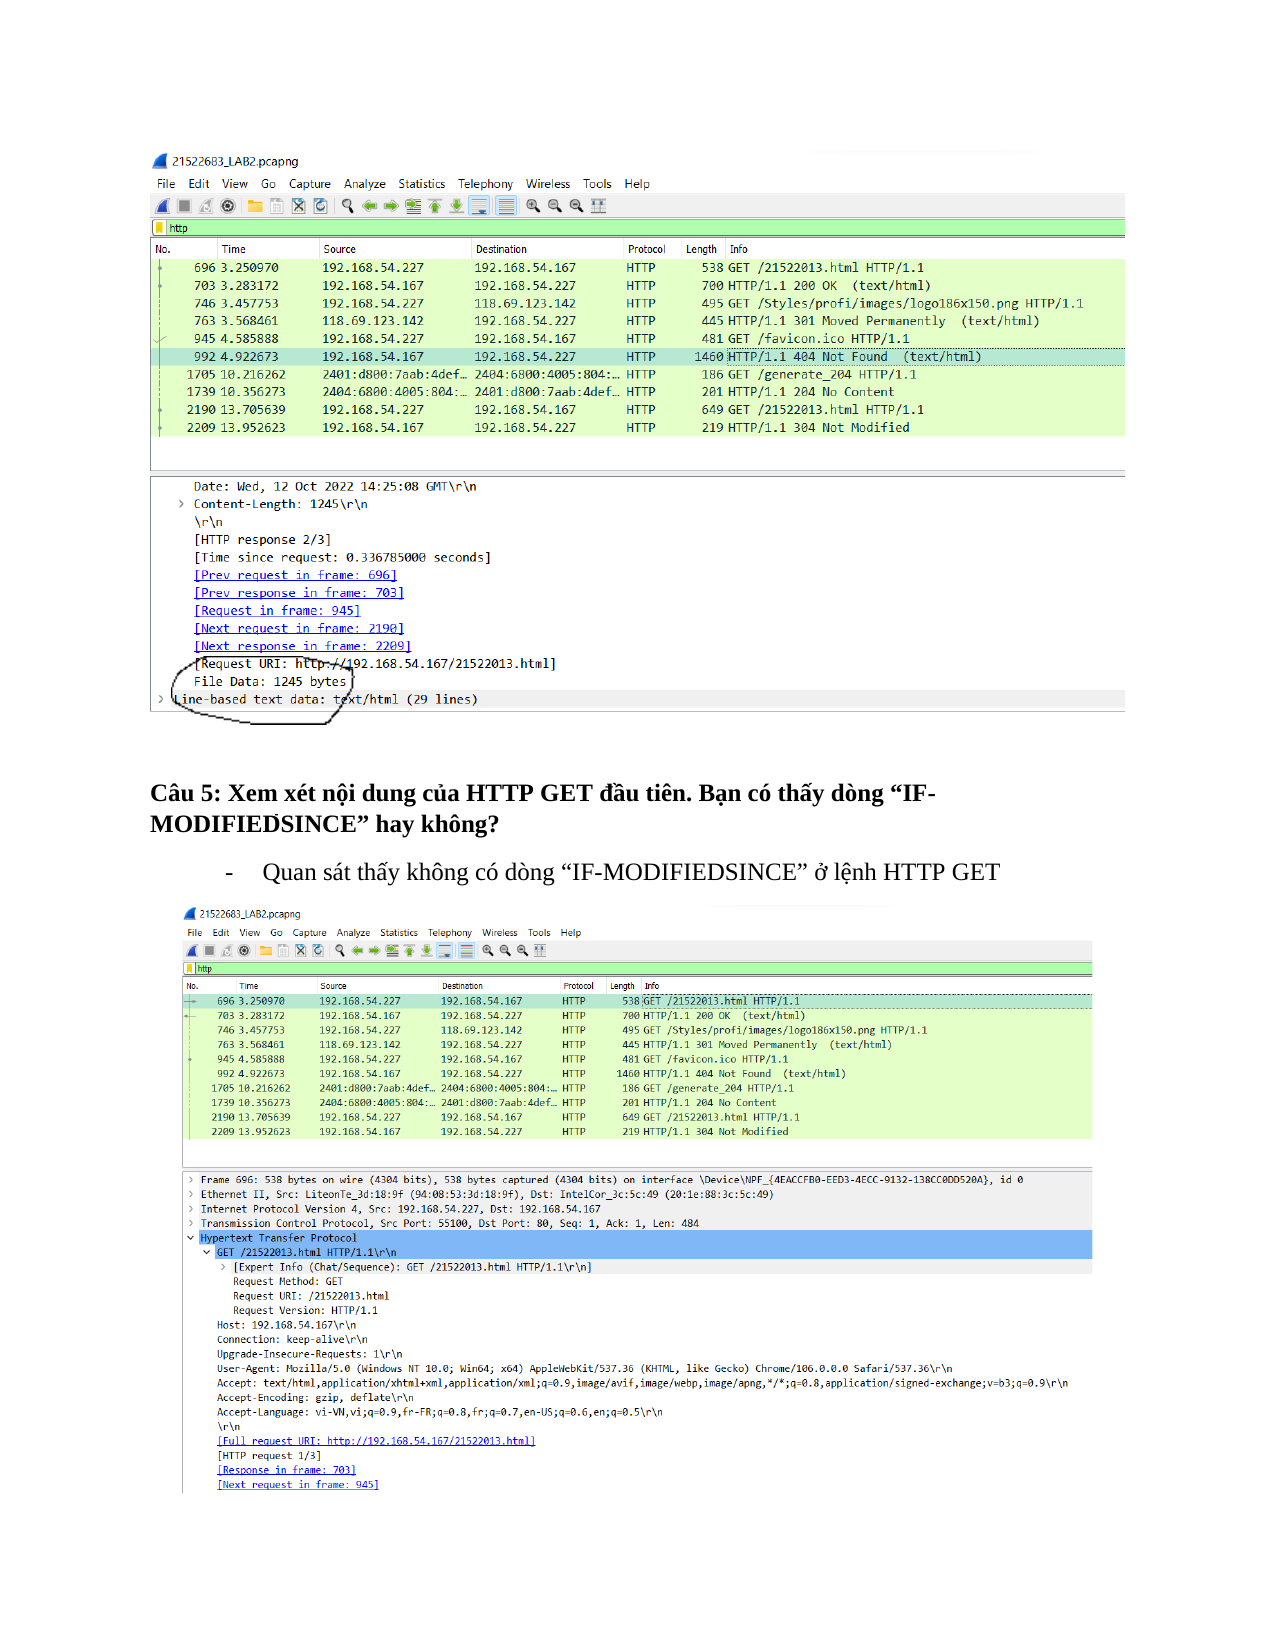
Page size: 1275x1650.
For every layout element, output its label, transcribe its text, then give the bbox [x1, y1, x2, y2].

picture [182, 905, 1093, 1493]
list Quan sát thấy không có dòng “IF-MODIFIEDSINCE” ở lệnh HTTP GET [225, 857, 1125, 886]
text Câu 5: Xem xét nội dung của HTTP GET đầu tiên. Bạn có thấy dòng “IF-MODIFIEDSINCE” hay không? [150, 778, 1125, 838]
picture [150, 150, 1125, 725]
